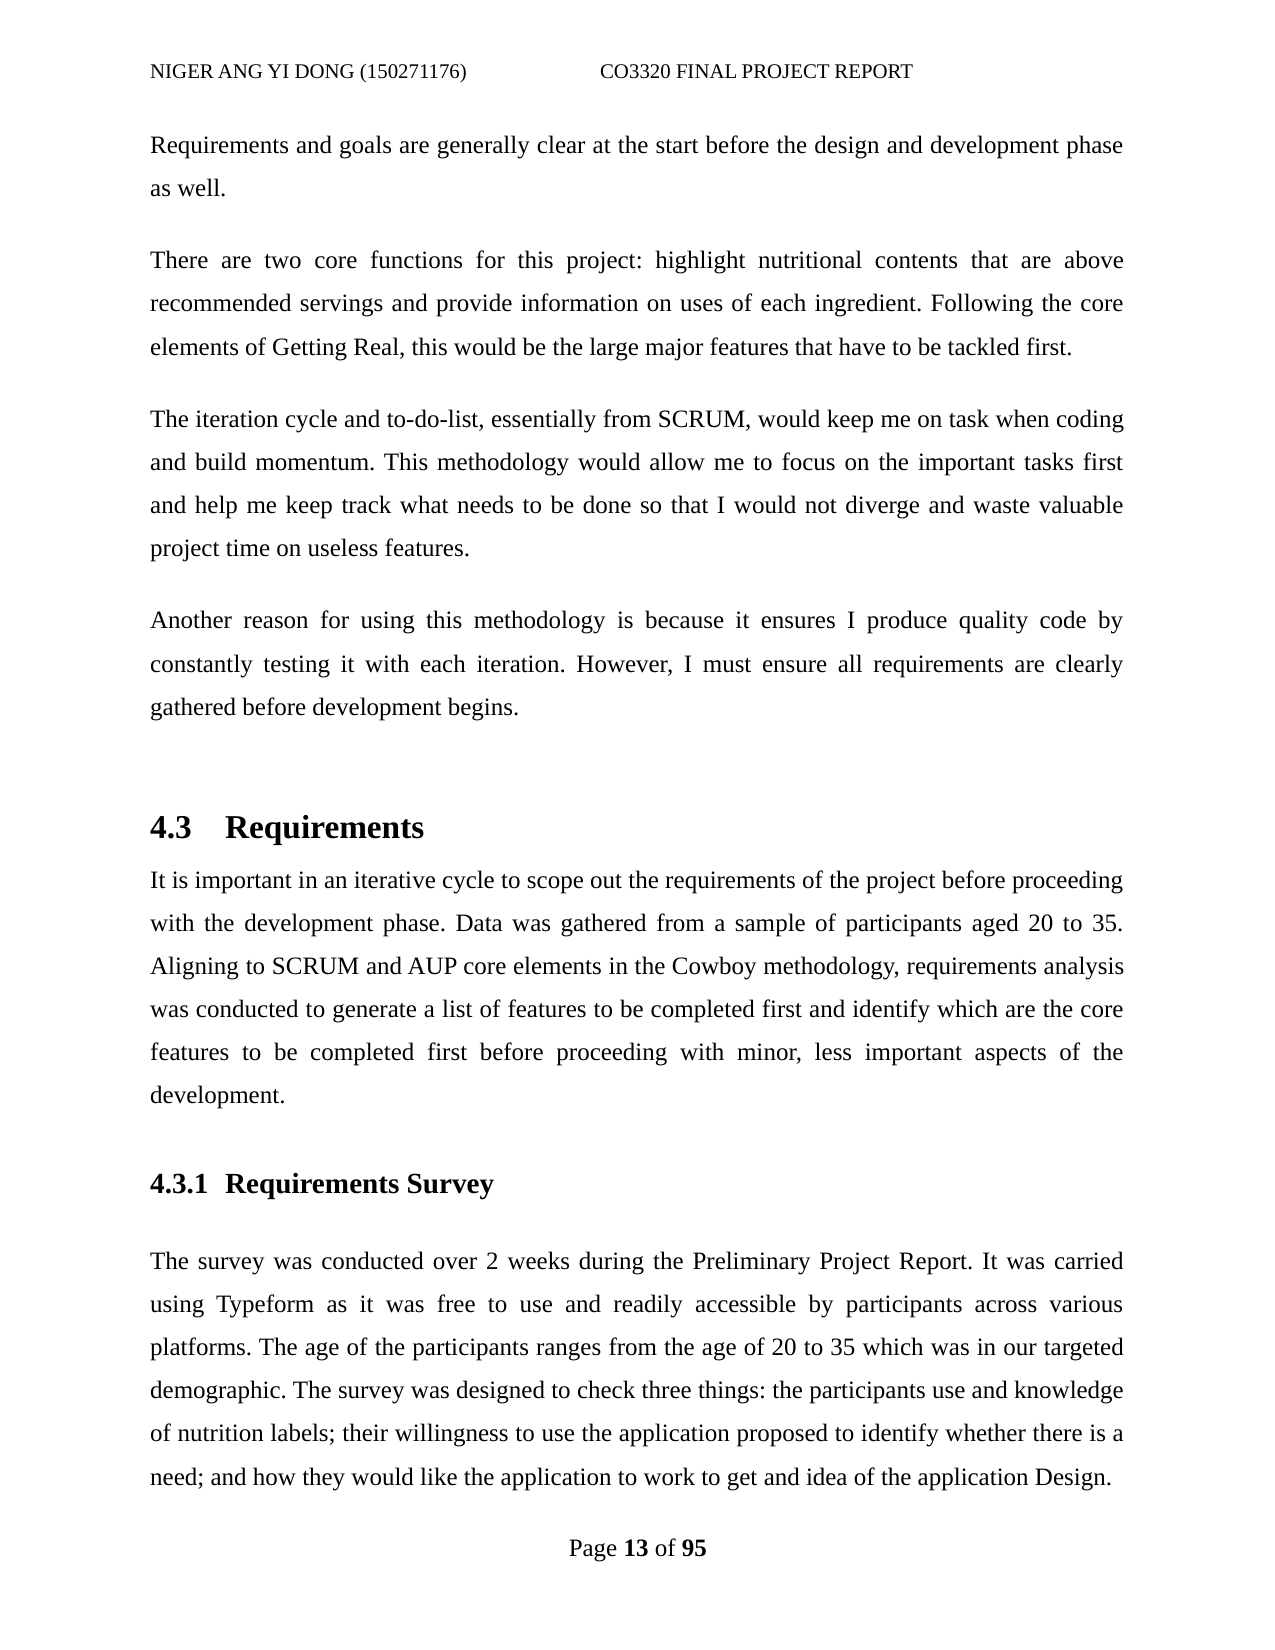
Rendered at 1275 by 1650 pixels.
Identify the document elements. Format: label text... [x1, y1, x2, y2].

text There are two core functions for this project: highlight nutritional contents that are above recommended servings and provide information on uses of each ingredient. Following the core elements of Getting Real, this would be the large major features that have to be tackled first. [150, 245, 1125, 360]
subtitle Requirements [150, 807, 1125, 846]
text Another reason for using this methodology is because it ensures I produce quality code by constantly testing it with each iteration. However, I must ensure all requirements are clearly gathered before development begins. [150, 606, 1125, 721]
text It is important in an iterative cycle to scope out the requirements of the project before proceeding with the development phase. Data was gathered from a sample of participants aged 20 to 35. Aligning to SCRUM and AUP core elements in the Cowboy methodology, requirements analysis was conducted to generate a list of features to be completed first and identify which are the core features to be completed first before proceeding with minor, less important aspects of the development. [150, 865, 1125, 1109]
subtitle 4.3.1 Requirements Survey [150, 1167, 1125, 1200]
text The iteration cycle and to-do-list, essentially from SCRUM, would keep me on task when coding and build momentum. This methodology would allow me to focus on the important tasks first and help me keep track what needs to be done so that I would not diverge and waste valuable project time on useless features. [150, 404, 1125, 562]
text The survey was conducted over 2 weeks during the Preliminary Project Report. It was carried using Typeform as it was free to use and readily accessible by participants across various platforms. The age of the participants ranges from the age of 20 to 35 which was in our targeted demographic. The survey was designed to check three things: the participants use and knowledge of nutrition labels; their willingness to use the application proposed to identify whether there is a need; and how they would like the application to work to get and idea of the application Design. [150, 1246, 1125, 1490]
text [150, 130, 1125, 202]
